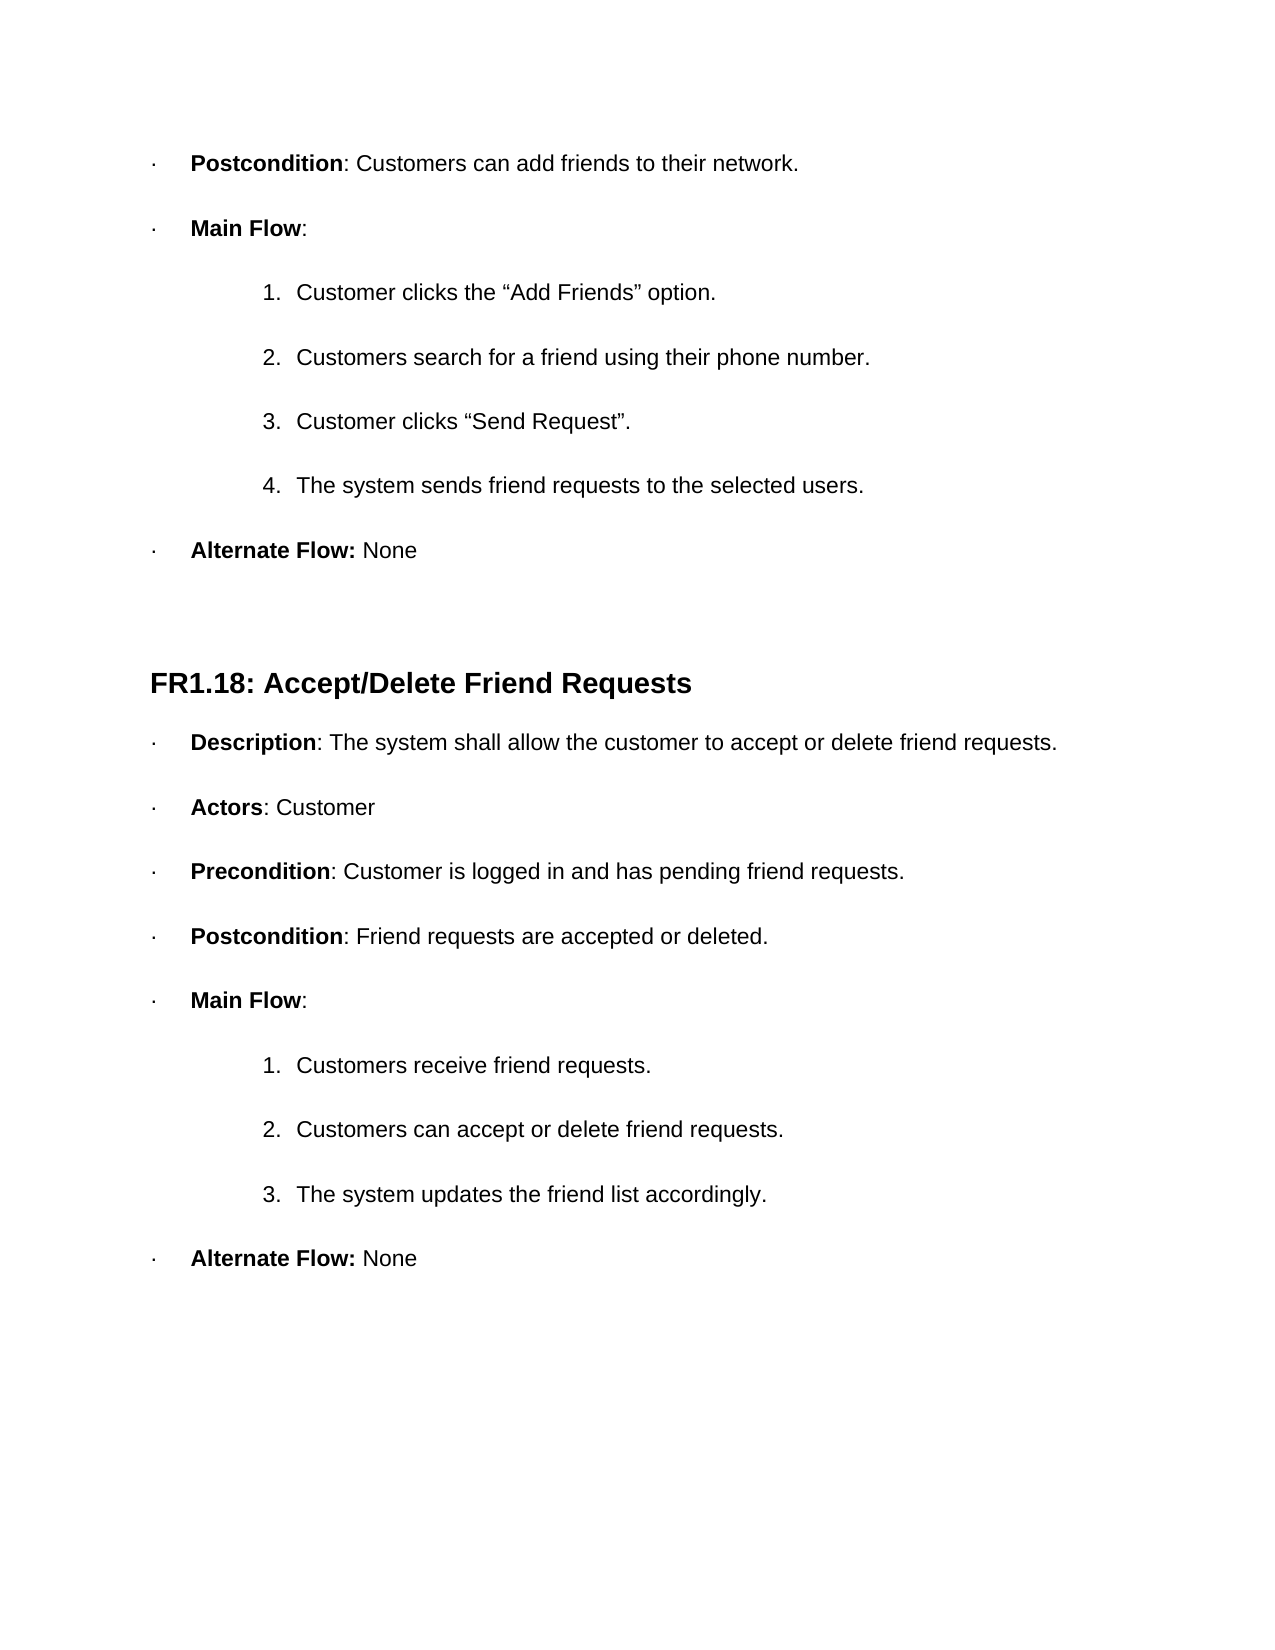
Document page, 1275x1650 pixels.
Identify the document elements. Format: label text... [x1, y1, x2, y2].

text · Alternate Flow: None [150, 537, 1125, 563]
text · Postcondition: Customers can add friends to their network. [150, 150, 1125, 176]
text · Main Flow: [150, 987, 1125, 1014]
text · Main Flow: [150, 214, 1125, 241]
text 4. The system sends friend requests to the selected users. [262, 472, 1125, 499]
text 2. Customers search for a friend using their phone number. [262, 343, 1125, 370]
text 2. Customers can accept or delete friend requests. [262, 1116, 1125, 1143]
text · Description: The system shall allow the customer to accept or delete friend requests. [150, 729, 1125, 756]
text · Alternate Flow: None [150, 1245, 1125, 1272]
text 1. Customers receive friend requests. [262, 1052, 1125, 1078]
text 3. The system updates the friend list accordingly. [262, 1181, 1125, 1207]
text 1. Customer clicks the “Add Friends” option. [262, 279, 1125, 305]
text · Postcondition: Friend requests are accepted or deleted. [150, 923, 1125, 949]
text · Actors: Customer [150, 794, 1125, 820]
text · Precondition: Customer is logged in and has pending friend requests. [150, 858, 1125, 885]
text 3. Customer clicks “Send Request”. [262, 408, 1125, 434]
text FR1.18: Accept/Delete Friend Requests [150, 666, 1125, 699]
